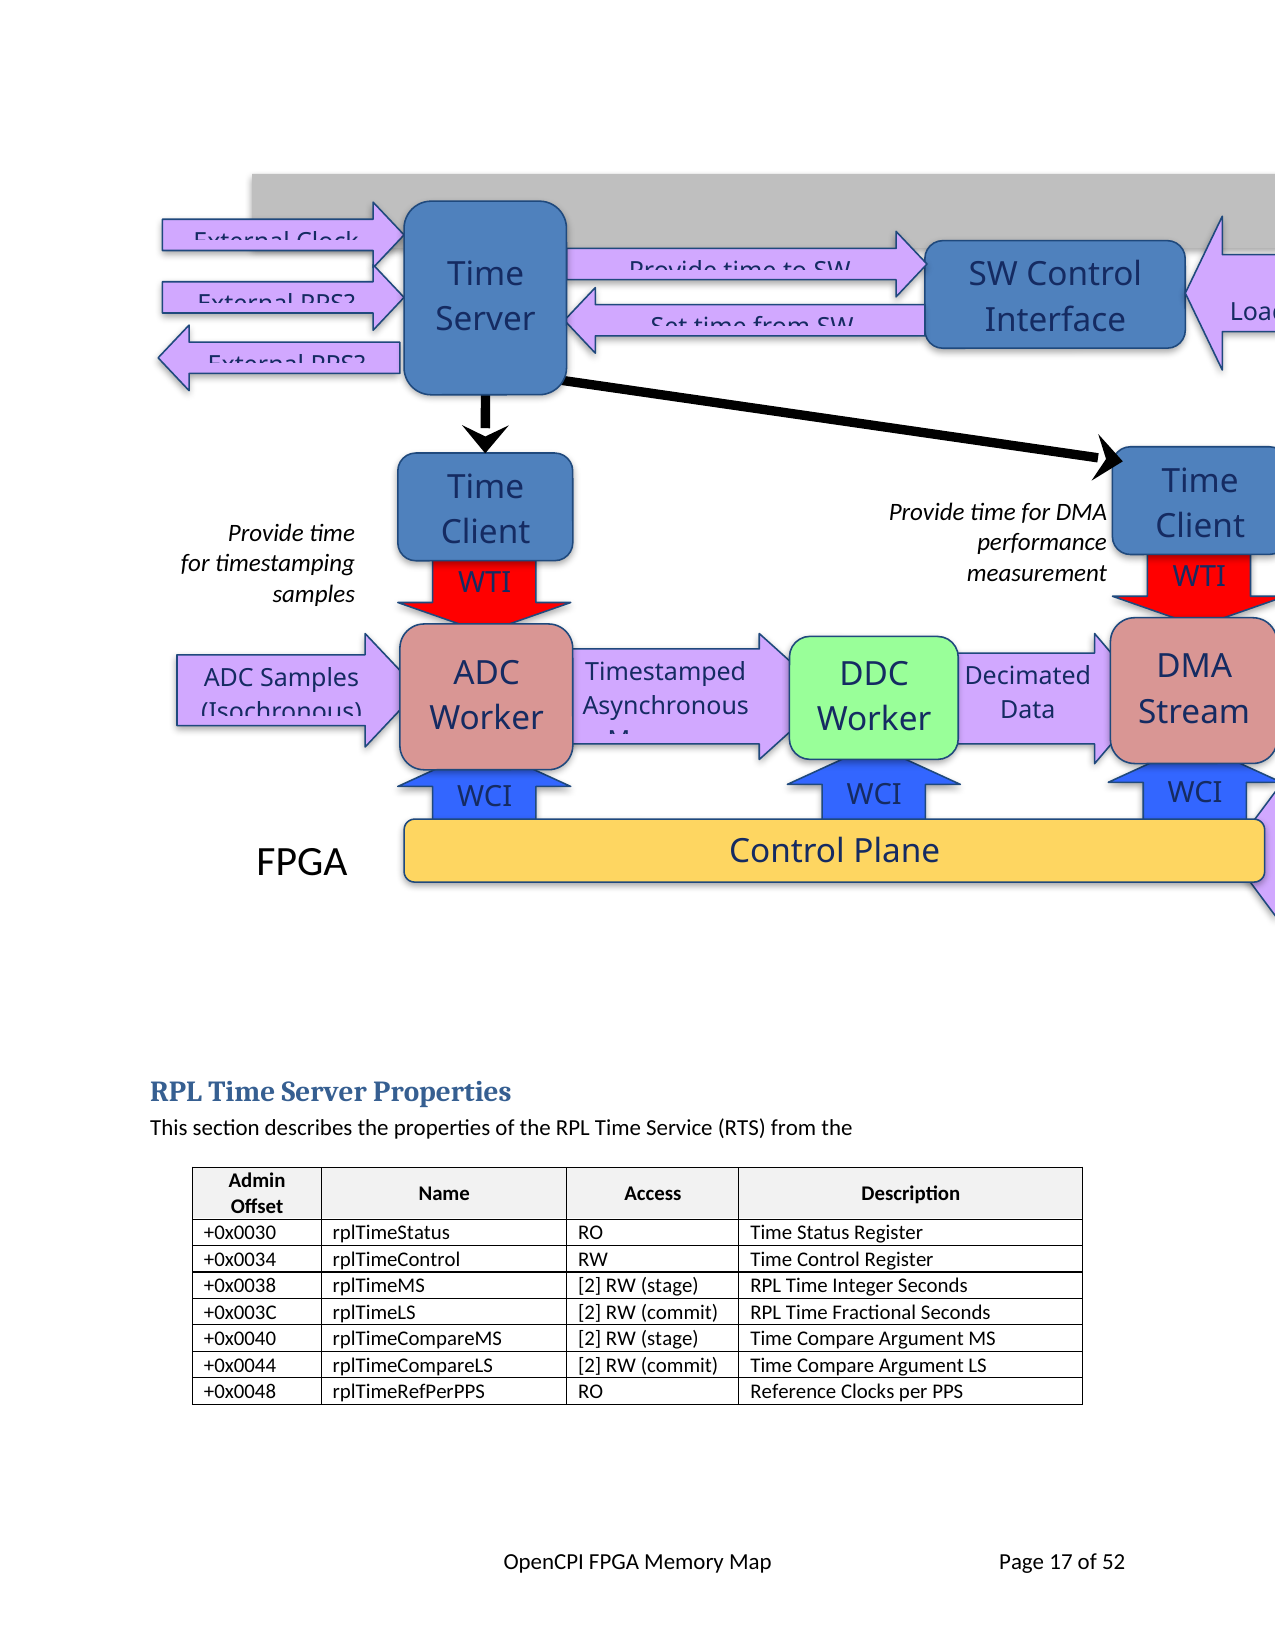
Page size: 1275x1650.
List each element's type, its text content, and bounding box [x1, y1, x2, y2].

table_cell +0x0044 [193, 1352, 321, 1377]
table_cell RO [567, 1220, 738, 1245]
table_cell [2] RW (commit) [567, 1299, 738, 1324]
table_cell RO [567, 1378, 738, 1404]
table_cell Time Compare Argument MS [739, 1325, 1082, 1351]
table_cell +0x0038 [193, 1273, 321, 1298]
table_cell RPL Time Integer Seconds [739, 1273, 1082, 1298]
table_cell +0x0040 [193, 1325, 321, 1351]
table_cell [2] RW (commit) [567, 1352, 738, 1377]
text This section describes the properties of the RPL Time Service (RTS) from the [150, 1113, 1125, 1142]
table_cell rplTimeStatus [322, 1220, 566, 1245]
table_cell Reference Clocks per PPS [739, 1378, 1082, 1404]
table_header Name [322, 1168, 566, 1218]
table_cell rplTimeLS [322, 1299, 566, 1324]
table_cell Time Status Register [739, 1220, 1082, 1245]
table_cell +0x0030 [193, 1220, 321, 1245]
table_cell RW [567, 1246, 738, 1271]
table_cell rplTimeMS [322, 1273, 566, 1298]
table_cell Time Compare Argument LS [739, 1352, 1082, 1377]
table_cell Time Control Register [739, 1246, 1082, 1271]
table_cell rplTimeRefPerPPS [322, 1378, 566, 1404]
table_cell +0x003C [193, 1299, 321, 1324]
table_header Admin Offset [193, 1168, 321, 1218]
table_cell rplTimeControl [322, 1246, 566, 1271]
table_cell rplTimeCompareMS [322, 1325, 566, 1351]
table_cell RPL Time Fractional Seconds [739, 1299, 1082, 1324]
table_cell +0x0034 [193, 1246, 321, 1271]
subtitle RPL Time Server Properties [150, 1075, 1125, 1108]
table_header Description [739, 1168, 1082, 1218]
table_header Access [567, 1168, 738, 1218]
table_cell rplTimeCompareLS [322, 1352, 566, 1377]
table_cell +0x0048 [193, 1378, 321, 1404]
table_cell [2] RW (stage) [567, 1325, 738, 1351]
table_cell [2] RW (stage) [567, 1273, 738, 1298]
